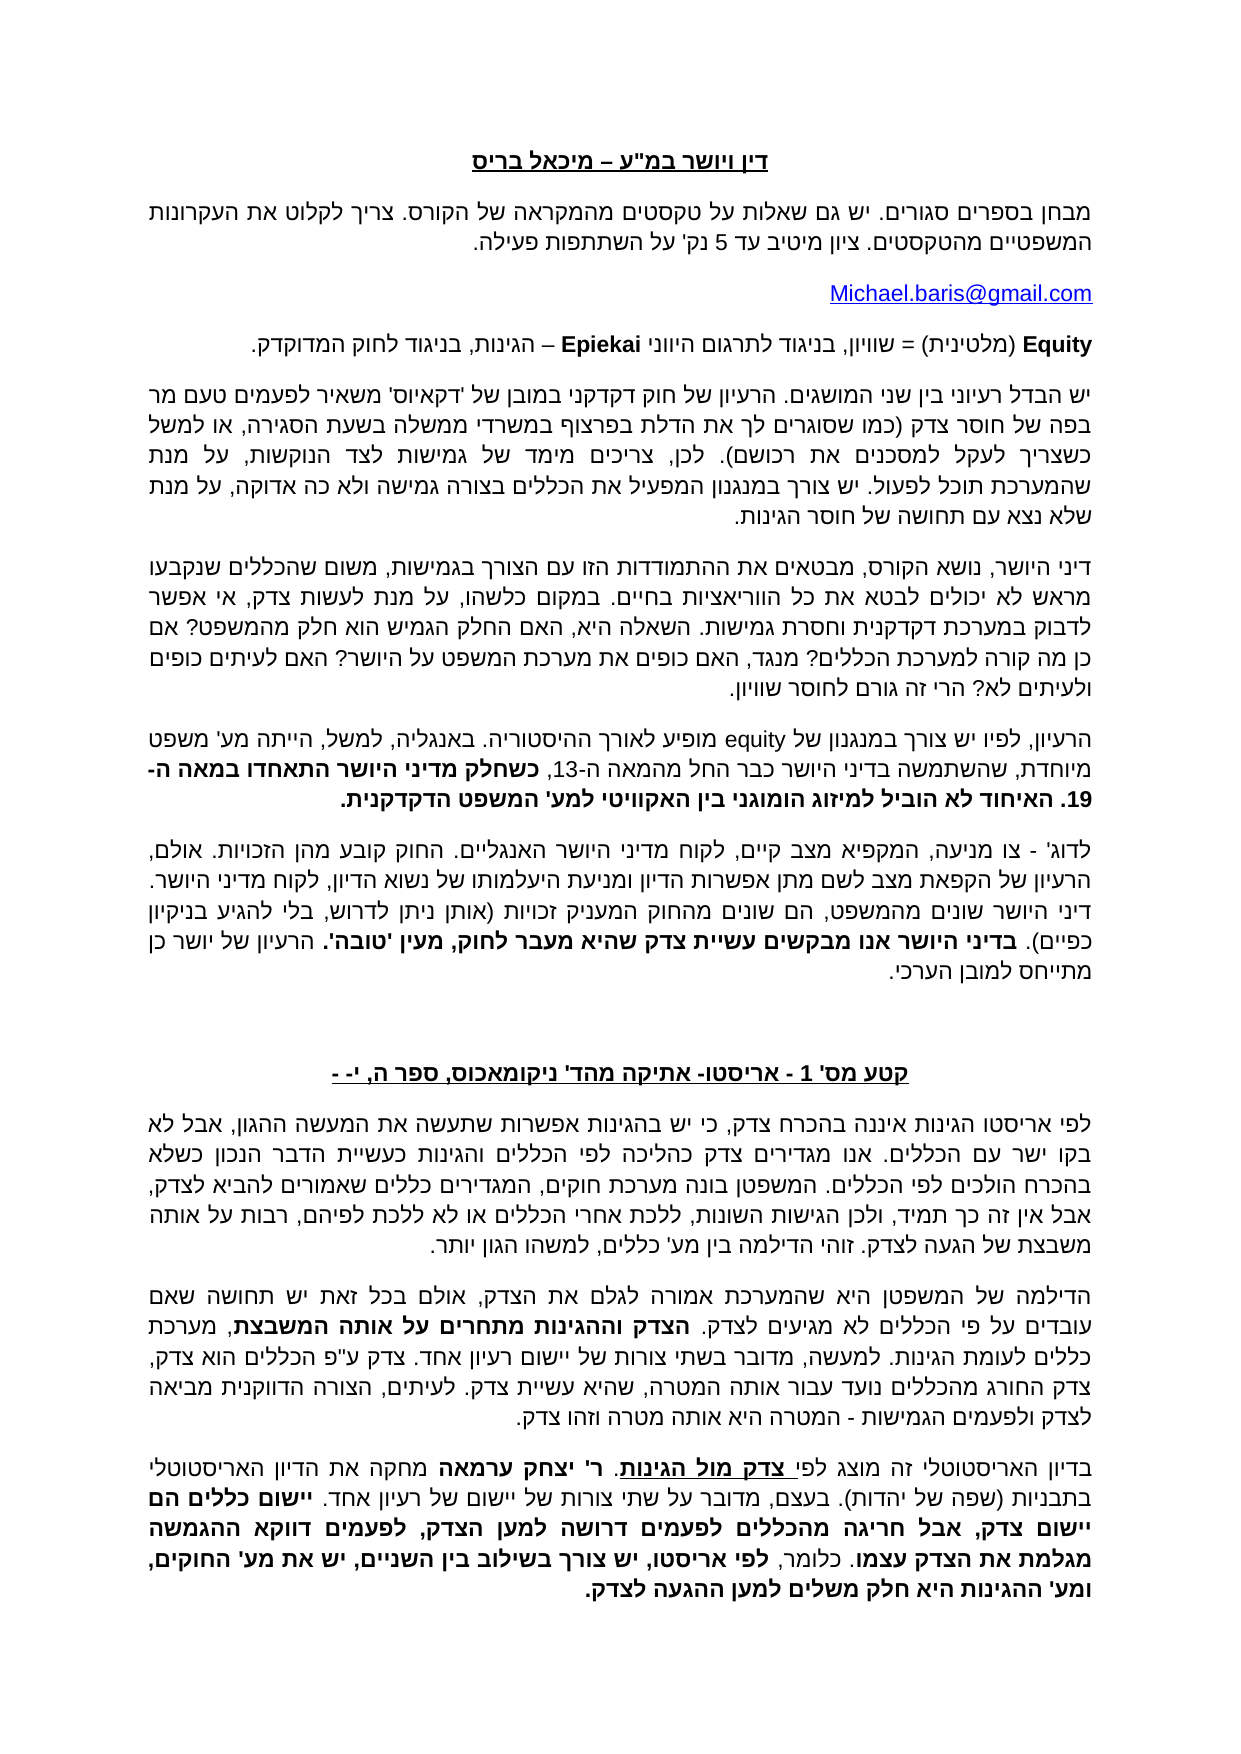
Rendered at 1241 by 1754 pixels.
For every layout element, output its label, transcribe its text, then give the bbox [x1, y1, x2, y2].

text מבחן בספרים סגורים. יש גם שאלות על טקסטים מהמקראה של הקורס. צריך לקלוט את העקרונות המשפטיים מהטקסטים. ציון מיטיב עד 5 נק' על השתתפות פעילה. [148, 199, 1092, 255]
text לפי אריסטו הגינות איננה בהכרח צדק, כי יש בהגינות אפשרות שתעשה את המעשה ההגון, אבל לא בקו ישר עם הכללים. אנו מגדירים צדק כהליכה לפי הכללים והגינות כעשיית הדבר הנכון כשלא בהכרח הולכים לפי הכללים. המשפטן בונה מערכת חוקים, המגדירים כללים שאמורים להביא לצדק, אבל אין זה כך תמיד, ולכן הגישות השונות, ללכת אחרי הכללים או לא ללכת לפיהם, רבות על אותה משבצת של הגעה לצדק. זוהי הדילמה בין מע' כללים, למשהו הגון יותר. [148, 1111, 1092, 1258]
text דיני היושר, נושא הקורס, מבטאים את ההתמודדות הזו עם הצורך בגמישות, משום שהכללים שנקבעו מראש לא יכולים לבטא את כל הווריאציות בחיים. במקום כלשהו, על מנת לעשות צדק, אי אפשר לדבוק במערכת דקדקנית וחסרת גמישות. השאלה היא, האם החלק הגמיש הוא חלק מהמשפט? אם כן מה קורה למערכת הכללים? מנגד, האם כופים את מערכת המשפט על היושר? האם לעיתים כופים ולעיתים לא? הרי זה גורם לחוסר שוויון. [148, 554, 1092, 701]
text לדוג' - צו מניעה, המקפיא מצב קיים, לקוח מדיני היושר האנגליים. החוק קובע מהן הזכויות. אולם, הרעיון של הקפאת מצב לשם מתן אפשרות הדיון ומניעת היעלמותו של נשוא הדיון, לקוח מדיני היושר. דיני היושר שונים מהמשפט, הם שונים מהחוק המעניק זכויות (אותן ניתן לדרוש, בלי להגיע בניקיון כפיים). בדיני היושר אנו מבקשים עשיית צדק שהיא מעבר לחוק, מעין 'טובה'. הרעיון של יושר כן מתייחס למובן הערכי. [148, 837, 1092, 984]
text Equity (מלטינית) = שוויון, בניגוד לתרגום היווני Epiekai – הגינות, בניגוד לחוק המדוקדק. [148, 331, 1092, 357]
text דין ויושר במ"ע – מיכאל בריס [148, 148, 1092, 174]
text בדיון האריסטוטלי זה מוצג לפי צדק מול הגינות. ר' יצחק ערמאה מחקה את הדיון האריסטוטלי בתבניות (שפה של יהדות). בעצם, מדובר על שתי צורות של יישום של רעיון אחד. יישום כללים הם יישום צדק, אבל חריגה מהכללים לפעמים דרושה למען הצדק, לפעמים דווקא ההגמשה מגלמת את הצדק עצמו. כלומר, לפי אריסטו, יש צורך בשילוב בין השניים, יש את מע' החוקים, ומע' ההגינות היא חלק משלים למען ההגעה לצדק. [148, 1455, 1092, 1602]
text הדילמה של המשפטן היא שהמערכת אמורה לגלם את הצדק, אולם בכל זאת יש תחושה שאם עובדים על פי הכללים לא מגיעים לצדק. הצדק וההגינות מתחרים על אותה המשבצת, מערכת כללים לעומת הגינות. למעשה, מדובר בשתי צורות של יישום רעיון אחד. צדק ע"פ הכללים הוא צדק, צדק החורג מהכללים נועד עבור אותה המטרה, שהיא עשיית צדק. לעיתים, הצורה הדווקנית מביאה לצדק ולפעמים הגמישות - המטרה היא אותה מטרה וזהו צדק. [148, 1283, 1092, 1430]
text Michael.baris@gmail.com [148, 280, 1092, 306]
text יש הבדל רעיוני בין שני המושגים. הרעיון של חוק דקדקני במובן של 'דקאיוס' משאיר לפעמים טעם מר בפה של חוסר צדק (כמו שסוגרים לך את הדלת בפרצוף במשרדי ממשלה בשעת הסגירה, או למשל כשצריך לעקל למסכנים את רכושם). לכן, צריכים מימד של גמישות לצד הנוקשות, על מנת שהמערכת תוכל לפעול. יש צורך במנגנון המפעיל את הכללים בצורה גמישה ולא כה אדוקה, על מנת שלא נצא עם תחושה של חוסר הגינות. [148, 382, 1092, 529]
text הרעיון, לפיו יש צורך במנגנון של equity מופיע לאורך ההיסטוריה. באנגליה, למשל, הייתה מע' משפט מיוחדת, שהשתמשה בדיני היושר כבר החל מהמאה ה-13, כשחלק מדיני היושר התאחדו במאה ה-19. האיחוד לא הוביל למיזוג הומוגני בין האקוויטי למע' המשפט הדקדקנית. [148, 726, 1092, 813]
text קטע מס' 1 - אריסטו- אתיקה מהד' ניקומאכוס, ספר ה, י- - [148, 1060, 1092, 1087]
